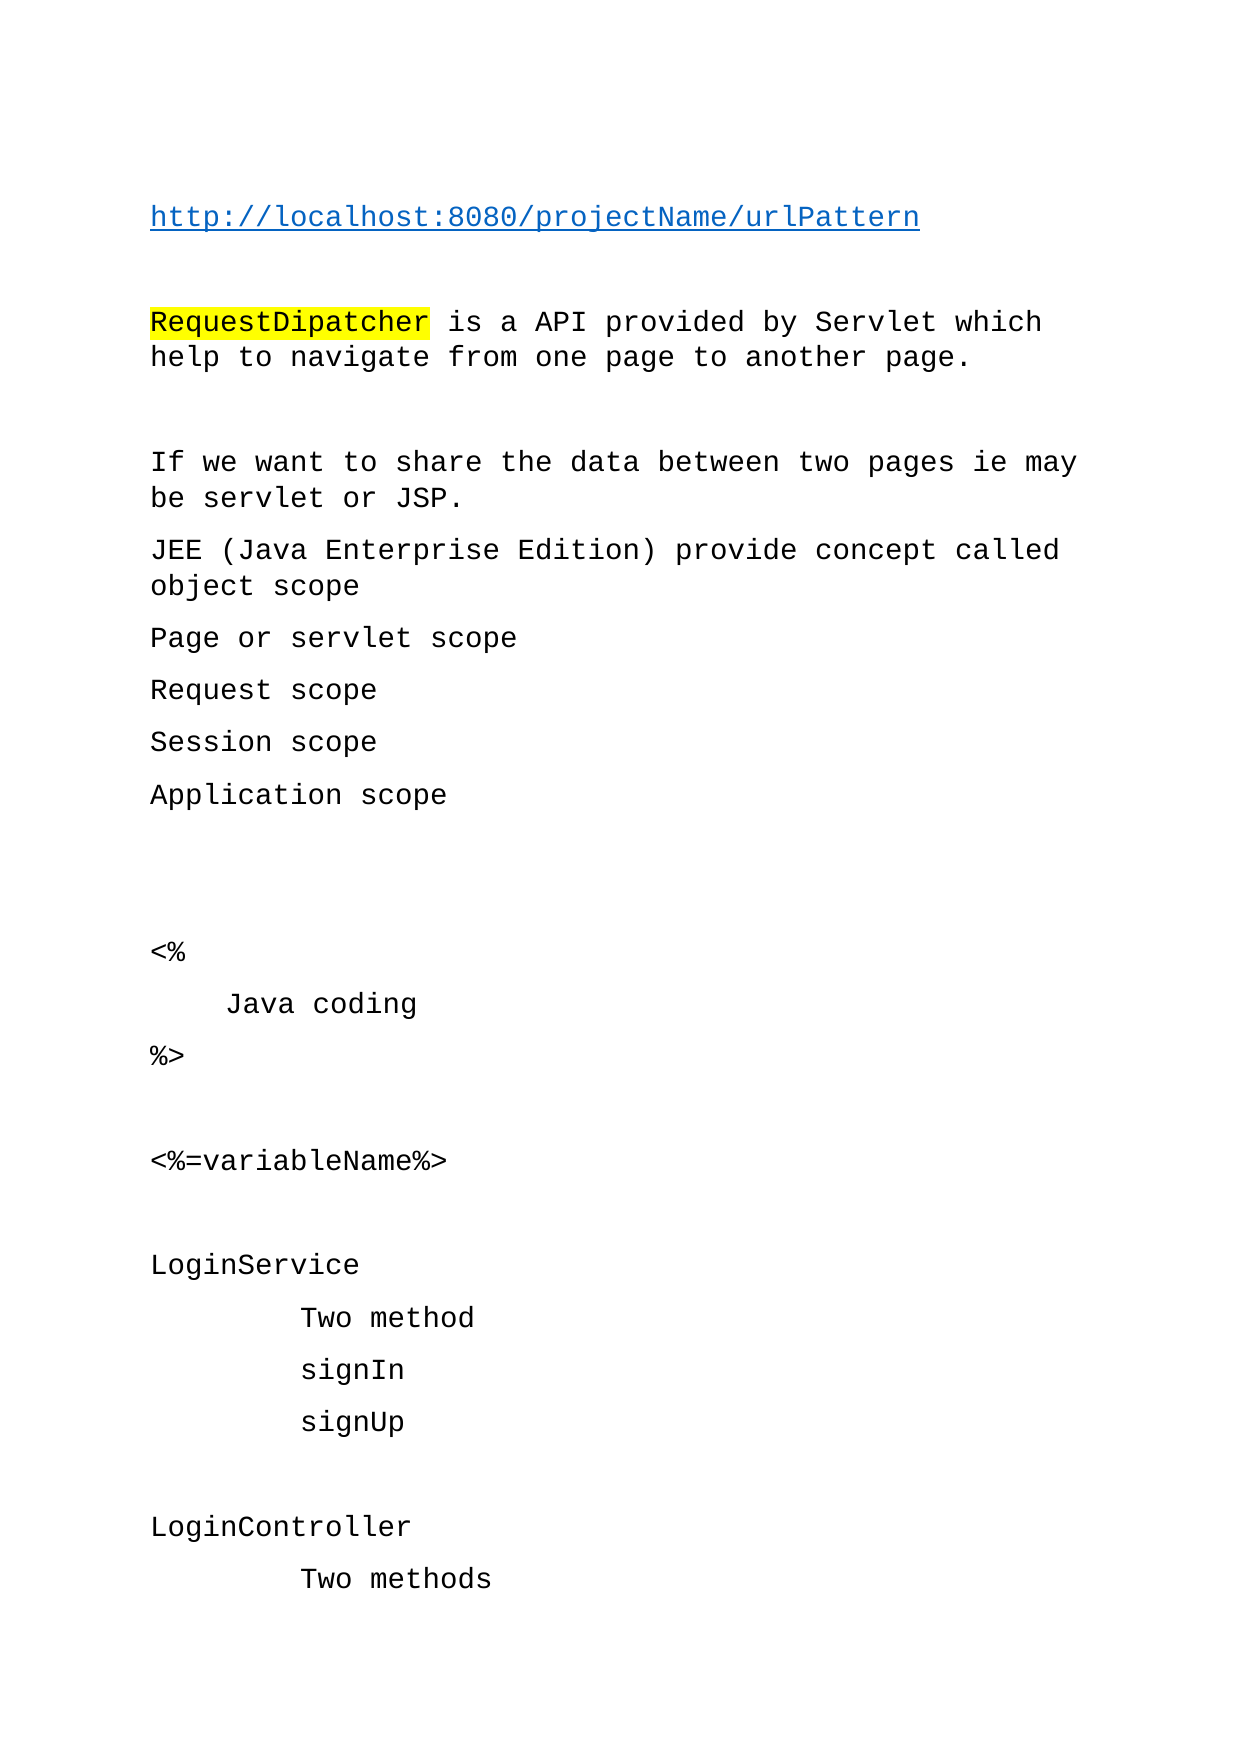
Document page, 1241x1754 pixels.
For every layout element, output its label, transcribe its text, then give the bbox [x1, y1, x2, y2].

text LoginController [150, 1512, 1090, 1545]
text signUp [150, 1407, 1090, 1440]
text LoginService [150, 1250, 1090, 1283]
text Two method [150, 1303, 1090, 1336]
text <% [150, 937, 1090, 970]
text signIn [150, 1355, 1090, 1388]
text Page or servlet scope [150, 623, 1090, 656]
text Application scope [150, 780, 1090, 813]
text <%=variableName%> [150, 1146, 1090, 1179]
text Request scope [150, 675, 1090, 708]
text RequestDipatcher is a API provided by Servlet which help to navigate from one page to another page. [150, 307, 1090, 376]
text Java coding [150, 989, 1090, 1022]
text JEE (Java Enterprise Edition) provide concept called object scope [150, 535, 1090, 604]
text %> [150, 1041, 1090, 1074]
text Two methods [150, 1564, 1090, 1597]
text http://localhost:8080/projectName/urlPattern [150, 202, 1090, 235]
text If we want to share the data between two pages ie may be servlet or JSP. [150, 447, 1090, 516]
text Session scope [150, 727, 1090, 761]
